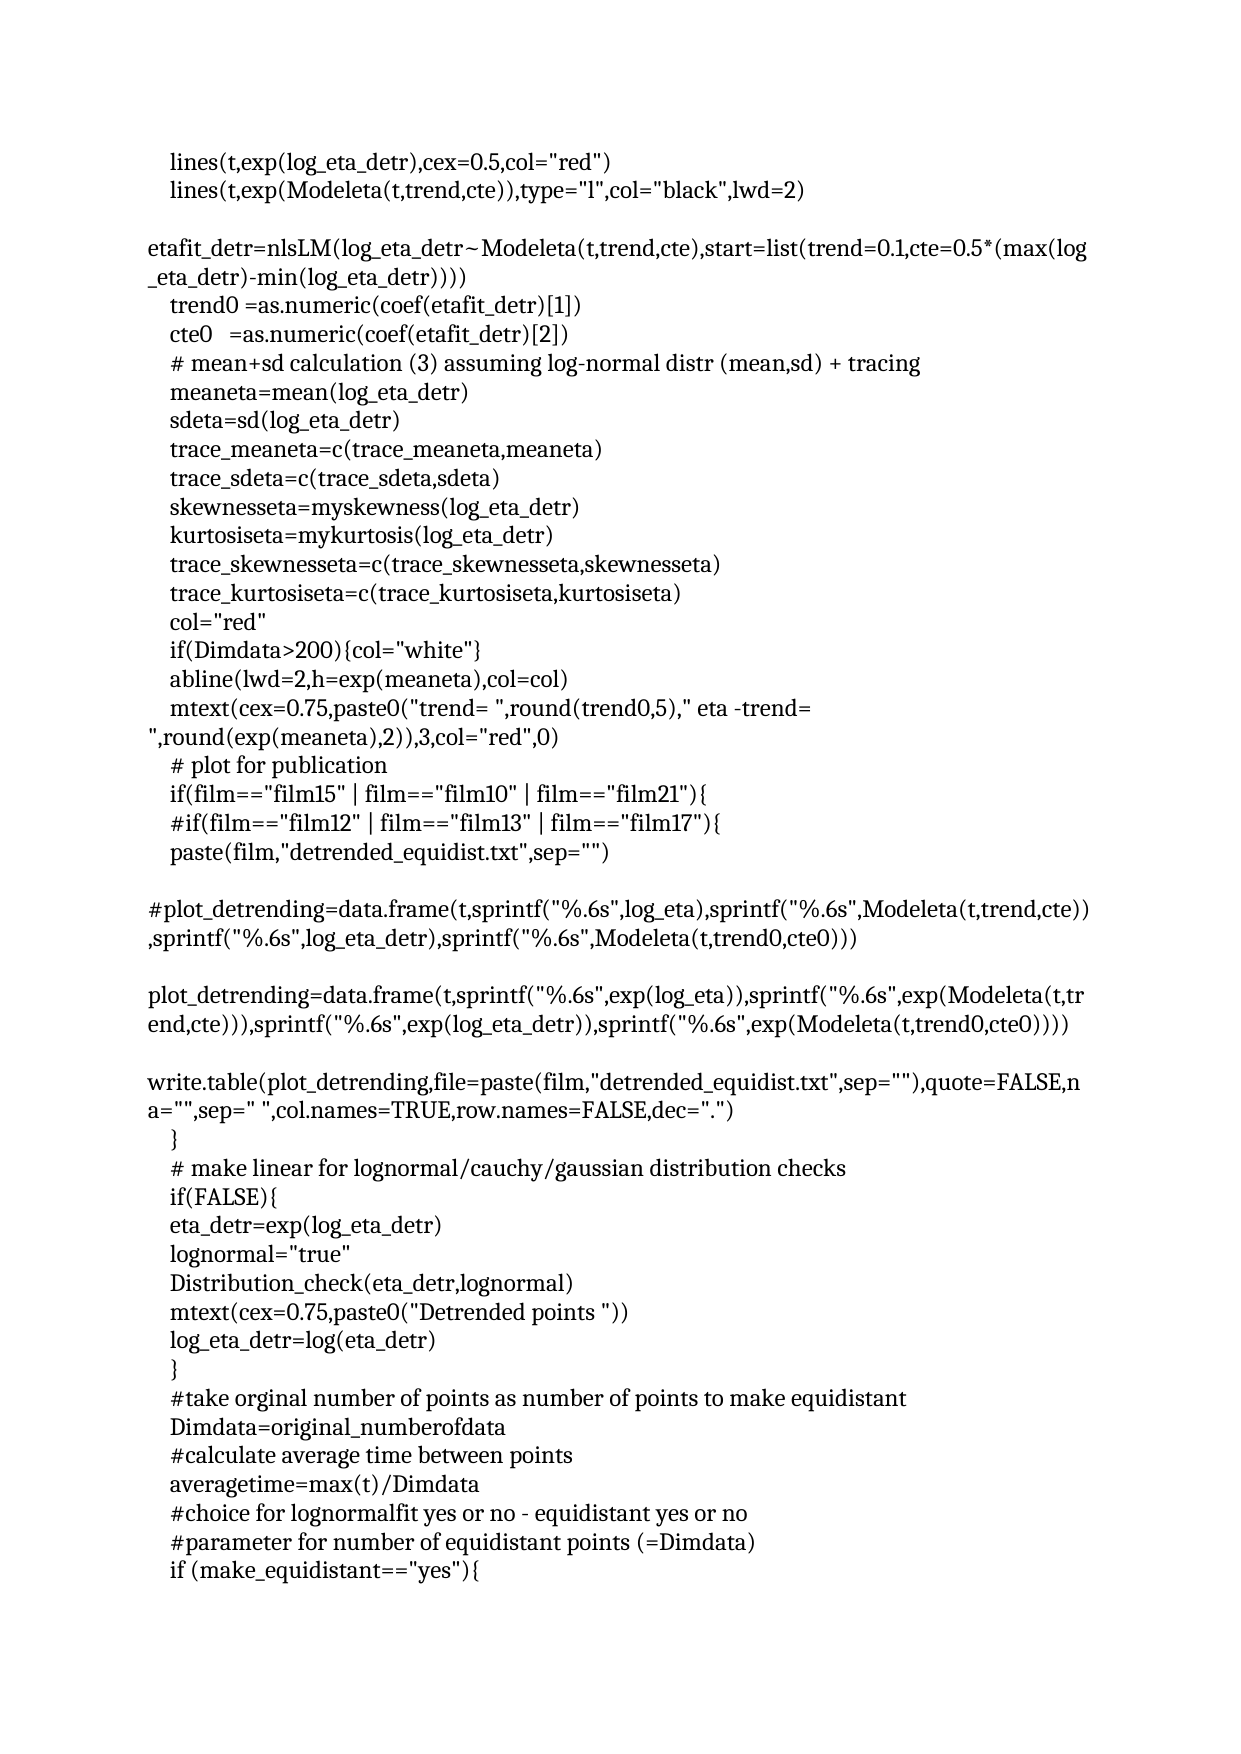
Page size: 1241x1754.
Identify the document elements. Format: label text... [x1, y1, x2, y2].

text } [148, 1125, 1093, 1154]
text #if(film=="film12" | film=="film13" | film=="film17"){ [148, 809, 1093, 838]
text col="red" [148, 608, 1093, 636]
text log_eta_detr=log(eta_detr) [148, 1326, 1093, 1355]
text cte0 =as.numeric(coef(etafit_detr)[2]) [148, 320, 1093, 349]
text lognormal="true" [148, 1240, 1093, 1269]
text etafit_detr=nlsLM(log_eta_detr~Modeleta(t,trend,cte),start=list(trend=0.1,cte=0.5*(max(log_eta_detr)-min(log_eta_detr)))) [148, 205, 1093, 291]
text kurtosiseta=mykurtosis(log_eta_detr) [148, 521, 1093, 550]
text averagetime=max(t)/Dimdata [148, 1470, 1093, 1499]
text if(Dimdata>200){col="white"} [148, 636, 1093, 665]
text # make linear for lognormal/cauchy/gaussian distribution checks [148, 1154, 1093, 1183]
text #choice for lognormalfit yes or no - equidistant yes or no [148, 1499, 1093, 1528]
text eta_detr=exp(log_eta_detr) [148, 1211, 1093, 1240]
text trend0 =as.numeric(coef(etafit_detr)[1]) [148, 291, 1093, 320]
text skewnesseta=myskewness(log_eta_detr) [148, 493, 1093, 521]
text paste(film,"detrended_equidist.txt",sep="") [148, 838, 1093, 866]
text #plot_detrending=data.frame(t,sprintf("%.6s",log_eta),sprintf("%.6s",Modeleta(t,trend,cte)),sprintf("%.6s",log_eta_detr),sprintf("%.6s",Modeleta(t,trend0,cte0))) [148, 866, 1093, 953]
text #parameter for number of equidistant points (=Dimdata) [148, 1528, 1093, 1556]
text #take orginal number of points as number of points to make equidistant [148, 1384, 1093, 1413]
text Dimdata=original_numberofdata [148, 1413, 1093, 1441]
text if (make_equidistant=="yes"){ [148, 1556, 1093, 1585]
text # plot for publication [148, 751, 1093, 780]
text lines(t,exp(Modeleta(t,trend,cte)),type="l",col="black",lwd=2) [148, 176, 1093, 205]
text trace_skewnesseta=c(trace_skewnesseta,skewnesseta) [148, 550, 1093, 579]
text trace_kurtosiseta=c(trace_kurtosiseta,kurtosiseta) [148, 579, 1093, 608]
text Distribution_check(eta_detr,lognormal) [148, 1269, 1093, 1298]
text trace_meaneta=c(trace_meaneta,meaneta) [148, 435, 1093, 464]
text } [148, 1355, 1093, 1384]
text meaneta=mean(log_eta_detr) [148, 378, 1093, 406]
text trace_sdeta=c(trace_sdeta,sdeta) [148, 464, 1093, 493]
text #calculate average time between points [148, 1441, 1093, 1470]
text sdeta=sd(log_eta_detr) [148, 406, 1093, 435]
text mtext(cex=0.75,paste0("trend= ",round(trend0,5)," eta -trend= ",round(exp(meaneta),2)),3,col="red",0) [148, 694, 1093, 751]
text if(FALSE){ [148, 1183, 1093, 1211]
text abline(lwd=2,h=exp(meaneta),col=col) [148, 665, 1093, 694]
text lines(t,exp(log_eta_detr),cex=0.5,col="red") [148, 148, 1093, 176]
text plot_detrending=data.frame(t,sprintf("%.6s",exp(log_eta)),sprintf("%.6s",exp(Modeleta(t,trend,cte))),sprintf("%.6s",exp(log_eta_detr)),sprintf("%.6s",exp(Modeleta(t,trend0,cte0)))) [148, 953, 1093, 1039]
text mtext(cex=0.75,paste0("Detrended points ")) [148, 1298, 1093, 1326]
text write.table(plot_detrending,file=paste(film,"detrended_equidist.txt",sep=""),quote=FALSE,na="",sep=" ",col.names=TRUE,row.names=FALSE,dec=".") [148, 1039, 1093, 1125]
text # mean+sd calculation (3) assuming log-normal distr (mean,sd) + tracing [148, 349, 1093, 378]
text if(film=="film15" | film=="film10" | film=="film21"){ [148, 780, 1093, 809]
